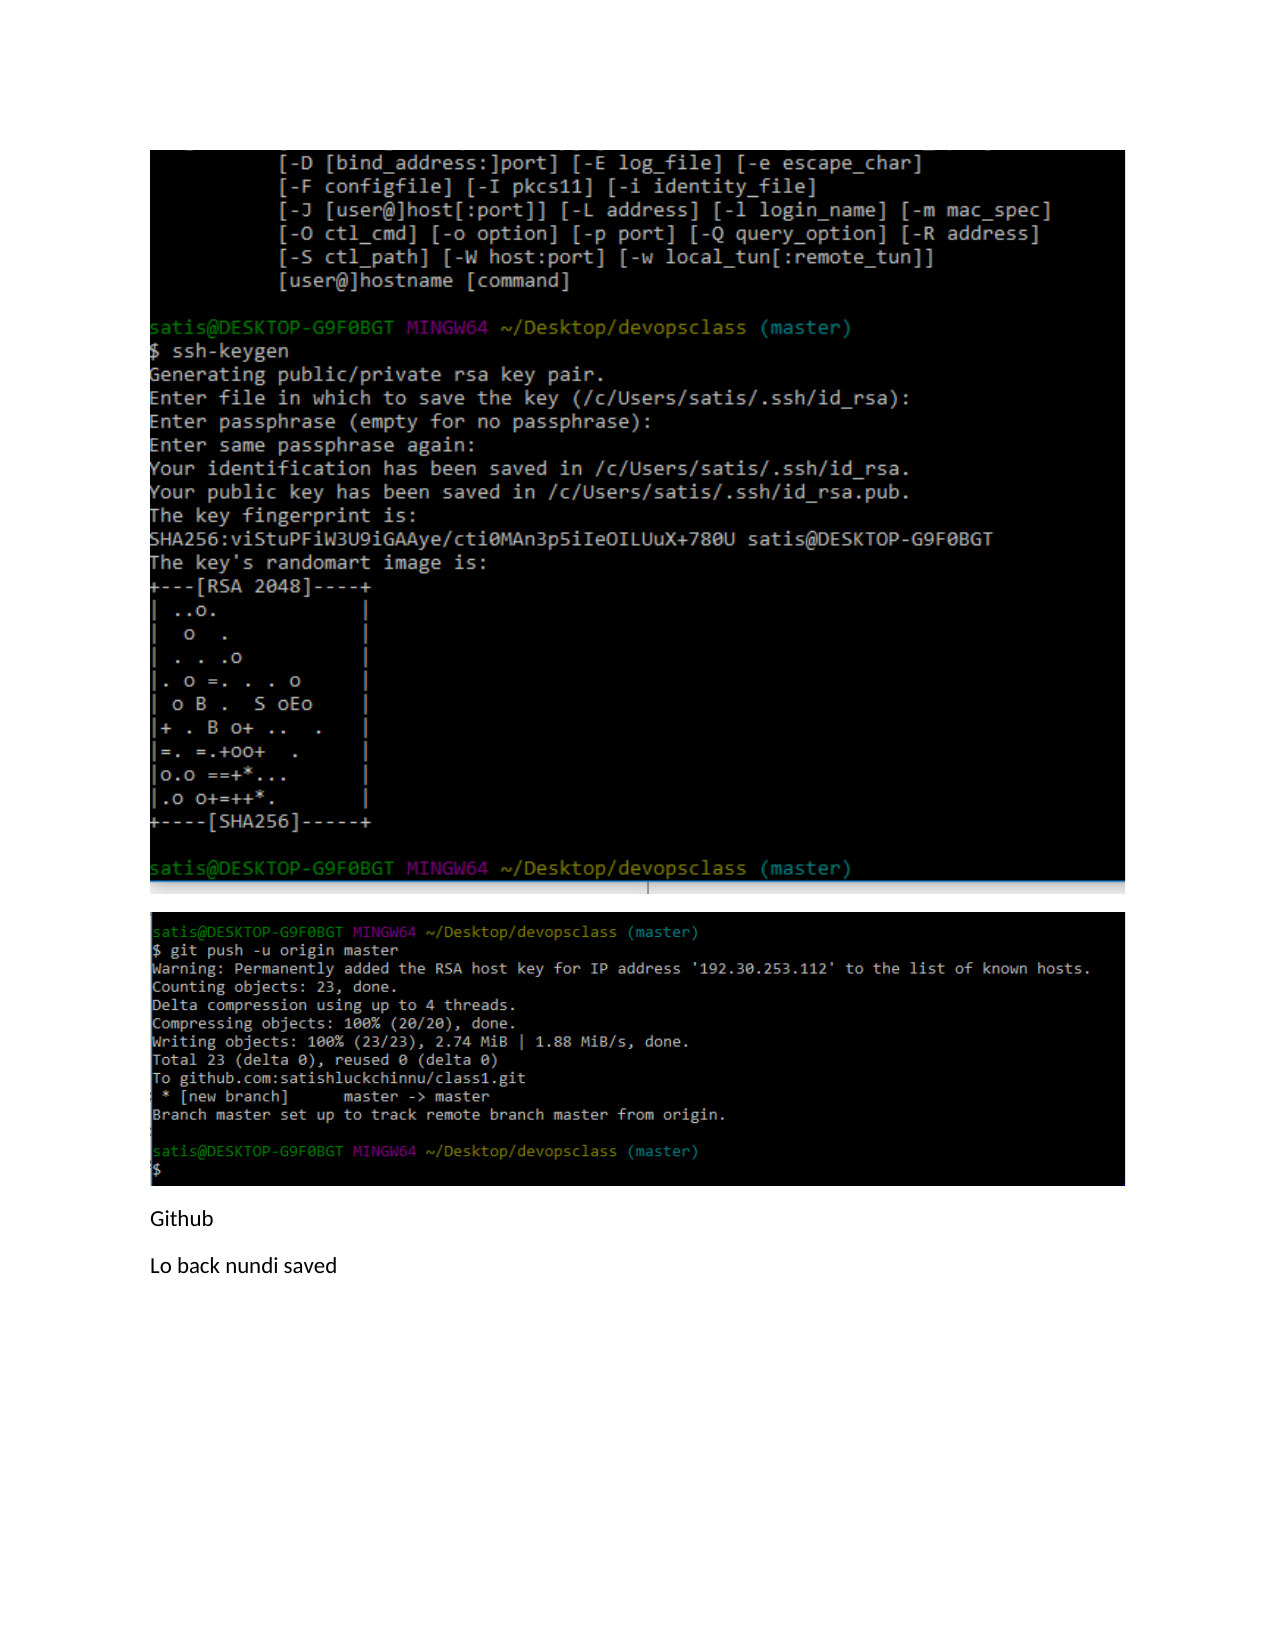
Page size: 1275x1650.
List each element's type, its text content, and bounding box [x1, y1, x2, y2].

text Github [150, 1204, 1125, 1232]
picture [150, 912, 1125, 1186]
text Lo back nundi saved [150, 1251, 1125, 1279]
picture [150, 150, 1125, 894]
